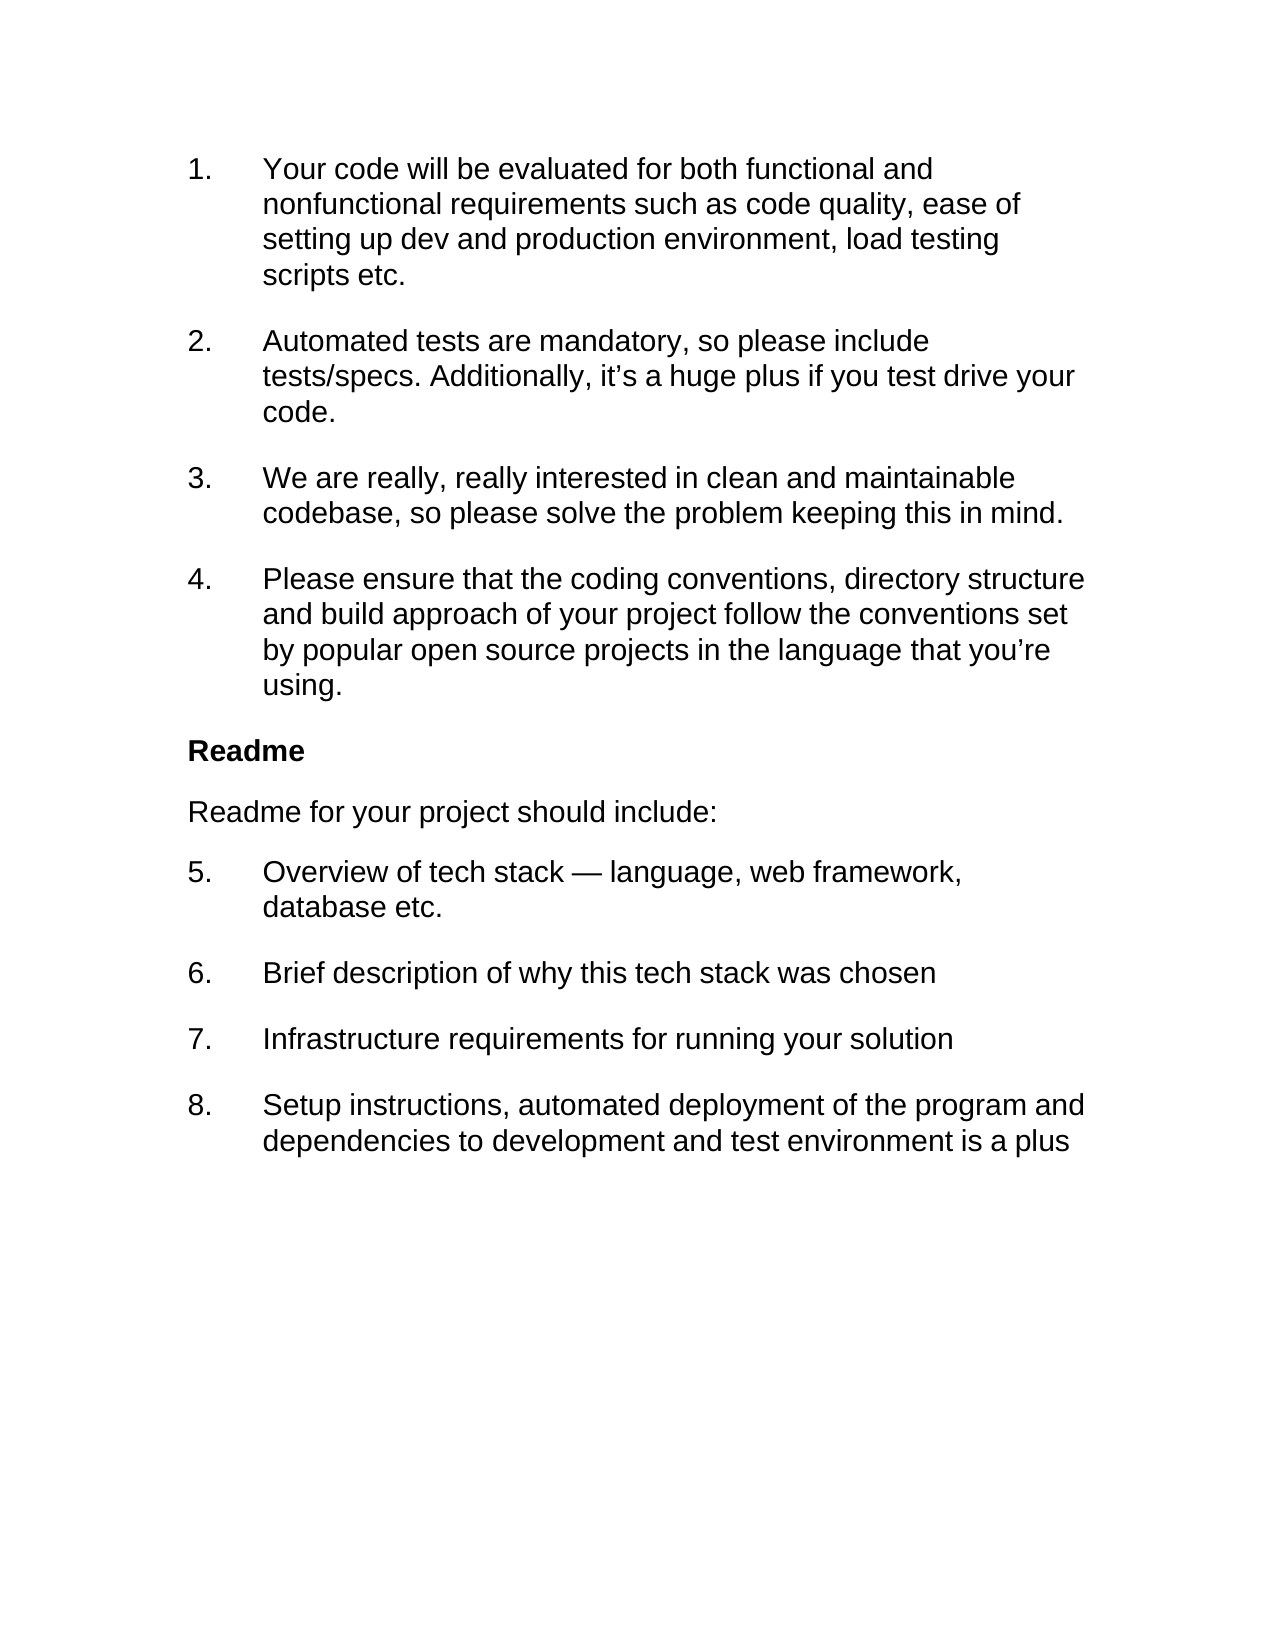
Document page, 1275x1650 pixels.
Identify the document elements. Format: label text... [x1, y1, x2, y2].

list Infrastructure requirements for running your solution [187, 1021, 1087, 1056]
list We are really, really interested in clean and maintainable codebase, so please solve the problem keeping this in mind. [187, 459, 1087, 530]
text Readme for your project should include: [187, 793, 1087, 828]
list Setup instructions, automated deployment of the program and dependencies to development and test environment is a plus [187, 1087, 1087, 1157]
list Your code will be evaluated for both functional and nonfunctional requirements such as code quality, ease of setting up dev and production environment, load testing scripts etc. [187, 150, 1087, 292]
list Please ensure that the coding conventions, directory structure and build approach of your project follow the conventions set by popular open source projects in the language that you’re using. [187, 560, 1087, 702]
list Overview of tech stack — language, web framework, database etc. [187, 853, 1087, 924]
text Readme [187, 732, 1087, 768]
list Brief description of why this tech stack was chosen [187, 955, 1087, 990]
list Automated tests are mandatory, so please include tests/specs. Additionally, it’s a huge plus if you test drive your code. [187, 322, 1087, 428]
